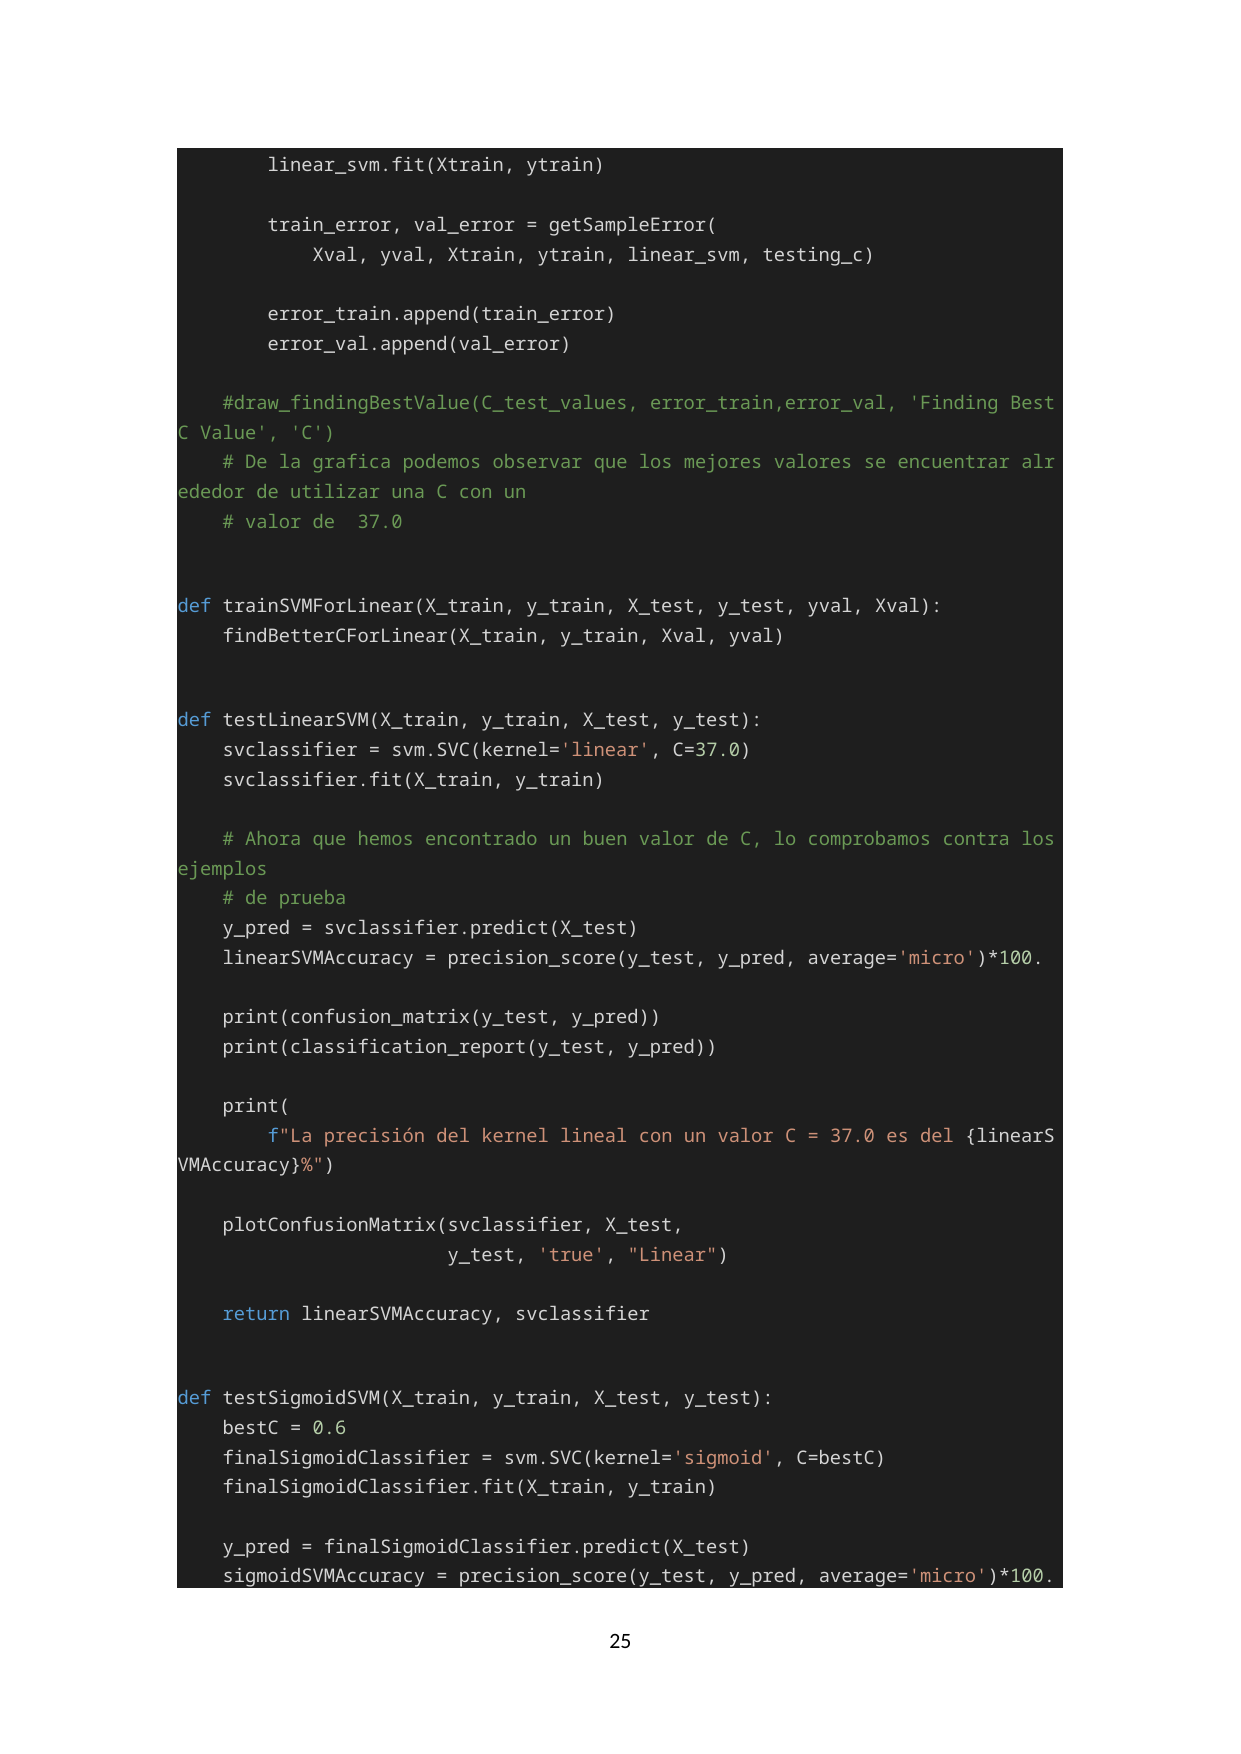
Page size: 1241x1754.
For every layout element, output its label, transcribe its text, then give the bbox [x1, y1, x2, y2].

text y_test, 'true', "Linear") [177, 1237, 1063, 1266]
text f"La precisión del kernel lineal con un valor C = 37.0 es del {linearSVMAccuracy}%") [177, 1118, 1063, 1177]
text linear_svm.fit(Xtrain, ytrain) [177, 148, 1063, 177]
text error_val.append(val_error) [177, 326, 1063, 355]
text # Ahora que hemos encontrado un buen valor de C, lo comprobamos contra los ejemplos [177, 821, 1063, 880]
text bestC = 0.6 [177, 1410, 1063, 1440]
text sigmoidSVMAccuracy = precision_score(y_test, y_pred, average='micro')*100. [177, 1558, 1063, 1588]
text def trainSVMForLinear(X_train, y_train, X_test, y_test, yval, Xval): [177, 588, 1063, 618]
text finalSigmoidClassifier.fit(X_train, y_train) [177, 1469, 1063, 1499]
text print(confusion_matrix(y_test, y_pred)) [177, 999, 1063, 1029]
text return linearSVMAccuracy, svclassifier [177, 1296, 1063, 1326]
text finalSigmoidClassifier = svm.SVC(kernel='sigmoid', C=bestC) [177, 1440, 1063, 1469]
text train_error, val_error = getSampleError( [177, 207, 1063, 237]
text def testLinearSVM(X_train, y_train, X_test, y_test): [177, 702, 1063, 732]
text y_pred = finalSigmoidClassifier.predict(X_test) [177, 1529, 1063, 1558]
text print( [177, 1088, 1063, 1118]
text linearSVMAccuracy = precision_score(y_test, y_pred, average='micro')*100. [177, 940, 1063, 969]
text # De la grafica podemos observar que los mejores valores se encuentrar alrededor de utilizar una C con un [177, 444, 1063, 504]
text svclassifier = svm.SVC(kernel='linear', C=37.0) [177, 732, 1063, 762]
text plotConfusionMatrix(svclassifier, X_test, [177, 1207, 1063, 1237]
text #draw_findingBestValue(C_test_values, error_train,error_val, 'Finding Best C Value', 'C') [177, 385, 1063, 444]
text print(classification_report(y_test, y_pred)) [177, 1029, 1063, 1058]
text svclassifier.fit(X_train, y_train) [177, 762, 1063, 791]
text Xval, yval, Xtrain, ytrain, linear_svm, testing_c) [177, 237, 1063, 266]
text # de prueba [177, 880, 1063, 910]
text error_train.append(train_error) [177, 296, 1063, 326]
text # valor de 37.0 [177, 504, 1063, 533]
text def testSigmoidSVM(X_train, y_train, X_test, y_test): [177, 1380, 1063, 1410]
text findBetterCForLinear(X_train, y_train, Xval, yval) [177, 618, 1063, 648]
text y_pred = svclassifier.predict(X_test) [177, 910, 1063, 940]
